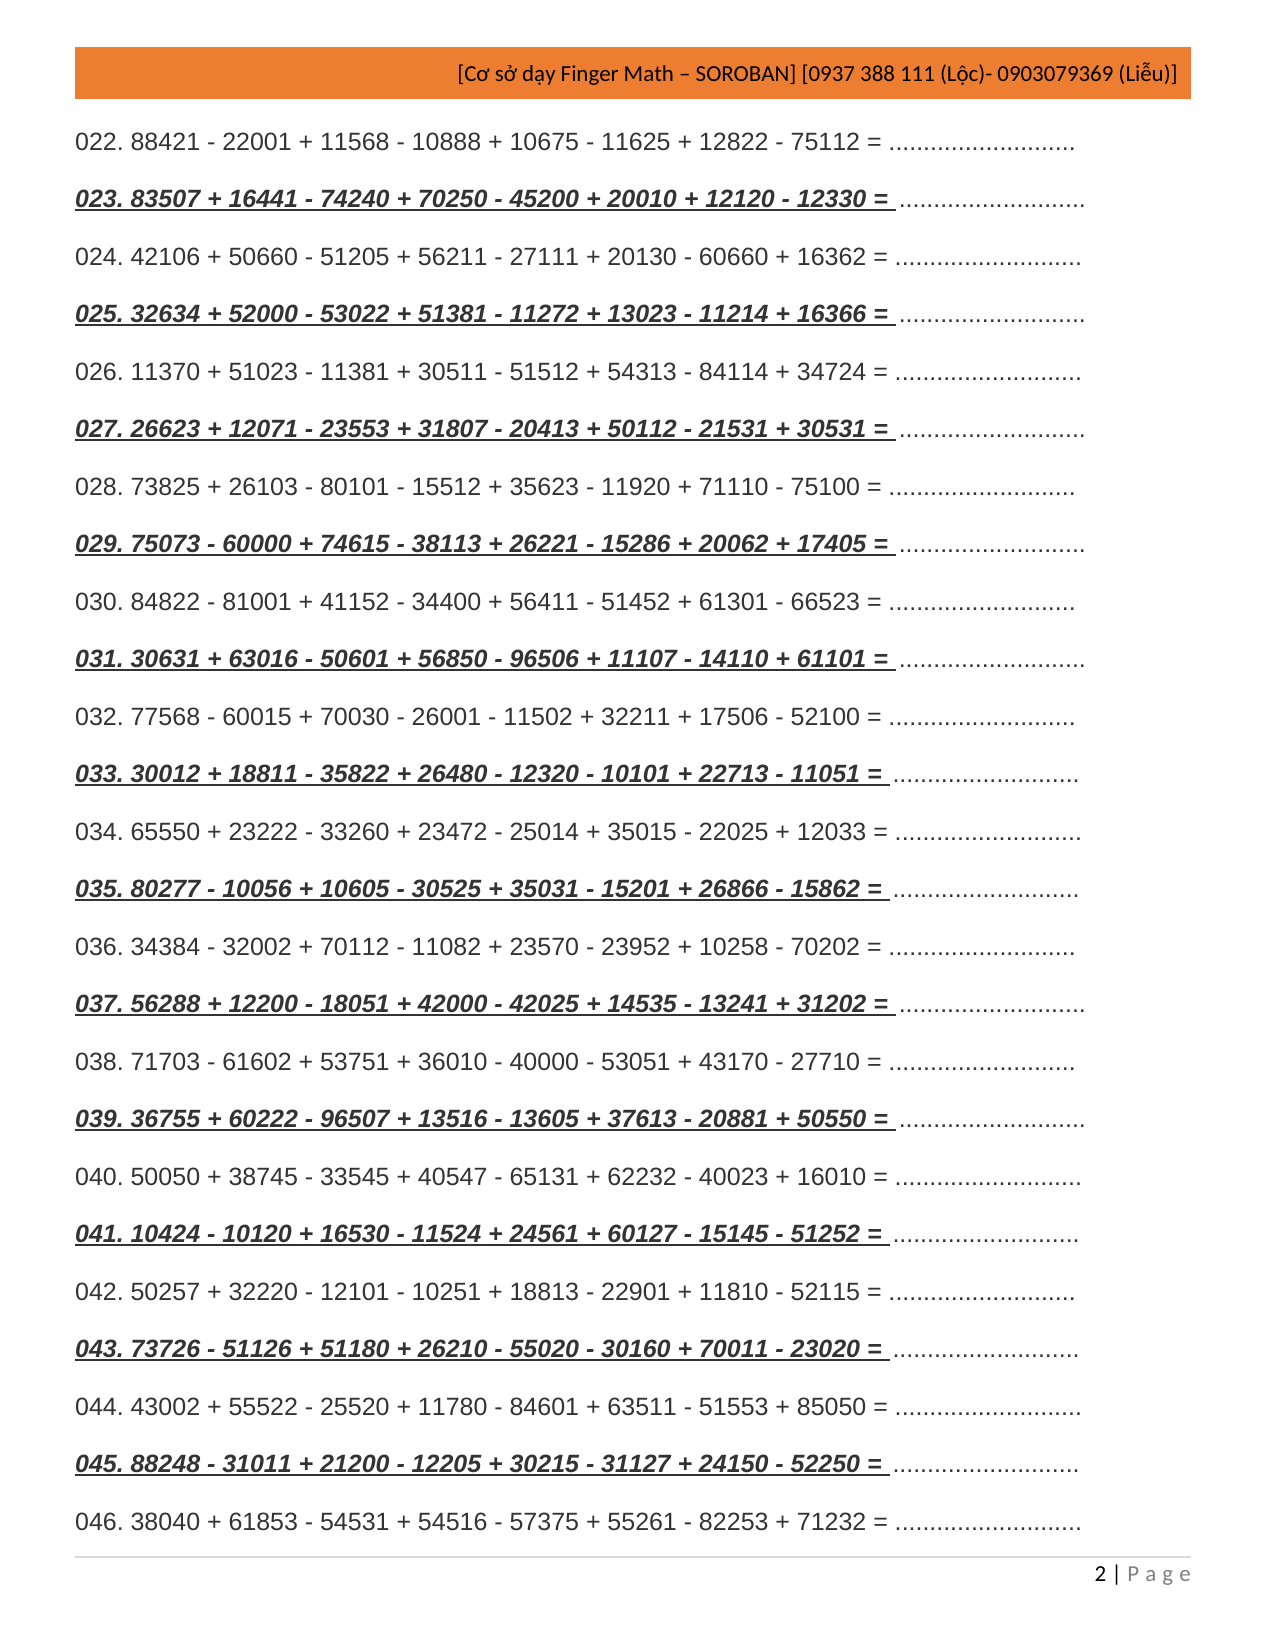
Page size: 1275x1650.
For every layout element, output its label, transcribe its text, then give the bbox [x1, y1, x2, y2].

text 023. 83507 + 16441 - 74240 + 70250 - 45200 + 20010 + 12120 - 12330 = ........................... [75, 184, 1191, 213]
text 043. 73726 - 51126 + 51180 + 26210 - 55020 - 30160 + 70011 - 23020 = ........................... [75, 1334, 1191, 1363]
text 041. 10424 - 10120 + 16530 - 11524 + 24561 + 60127 - 15145 - 51252 = ........................... [75, 1219, 1191, 1248]
text 036. 34384 - 32002 + 70112 - 11082 + 23570 - 23952 + 10258 - 70202 = ........................... [75, 932, 1191, 961]
text 045. 88248 - 31011 + 21200 - 12205 + 30215 - 31127 + 24150 - 52250 = ........................... [75, 1449, 1191, 1478]
text 044. 43002 + 55522 - 25520 + 11780 - 84601 + 63511 - 51553 + 85050 = ........................... [75, 1392, 1191, 1421]
text 026. 11370 + 51023 - 11381 + 30511 - 51512 + 54313 - 84114 + 34724 = ........................... [75, 357, 1191, 386]
text 030. 84822 - 81001 + 41152 - 34400 + 56411 - 51452 + 61301 - 66523 = ........................... [75, 587, 1191, 616]
text 032. 77568 - 60015 + 70030 - 26001 - 11502 + 32211 + 17506 - 52100 = ........................... [75, 702, 1191, 731]
text 037. 56288 + 12200 - 18051 + 42000 - 42025 + 14535 - 13241 + 31202 = ........................... [75, 989, 1191, 1018]
text 039. 36755 + 60222 - 96507 + 13516 - 13605 + 37613 - 20881 + 50550 = ........................... [75, 1104, 1191, 1133]
text 046. 38040 + 61853 - 54531 + 54516 - 57375 + 55261 - 82253 + 71232 = ........................... [75, 1507, 1191, 1536]
text 029. 75073 - 60000 + 74615 - 38113 + 26221 - 15286 + 20062 + 17405 = ........................... [75, 529, 1191, 558]
text 028. 73825 + 26103 - 80101 - 15512 + 35623 - 11920 + 71110 - 75100 = ........................... [75, 472, 1191, 501]
text 027. 26623 + 12071 - 23553 + 31807 - 20413 + 50112 - 21531 + 30531 = ........................... [75, 414, 1191, 443]
text 038. 71703 - 61602 + 53751 + 36010 - 40000 - 53051 + 43170 - 27710 = ........................... [75, 1047, 1191, 1076]
text 024. 42106 + 50660 - 51205 + 56211 - 27111 + 20130 - 60660 + 16362 = ........................... [75, 242, 1191, 271]
text 031. 30631 + 63016 - 50601 + 56850 - 96506 + 11107 - 14110 + 61101 = ........................... [75, 644, 1191, 673]
text 034. 65550 + 23222 - 33260 + 23472 - 25014 + 35015 - 22025 + 12033 = ........................... [75, 817, 1191, 846]
text 022. 88421 - 22001 + 11568 - 10888 + 10675 - 11625 + 12822 - 75112 = ........................... [75, 127, 1191, 156]
text 025. 32634 + 52000 - 53022 + 51381 - 11272 + 13023 - 11214 + 16366 = ........................... [75, 299, 1191, 328]
text 040. 50050 + 38745 - 33545 + 40547 - 65131 + 62232 - 40023 + 16010 = ........................... [75, 1162, 1191, 1191]
text 042. 50257 + 32220 - 12101 - 10251 + 18813 - 22901 + 11810 - 52115 = ........................... [75, 1277, 1191, 1306]
text 033. 30012 + 18811 - 35822 + 26480 - 12320 - 10101 + 22713 - 11051 = ........................... [75, 759, 1191, 788]
text 035. 80277 - 10056 + 10605 - 30525 + 35031 - 15201 + 26866 - 15862 = ........................... [75, 874, 1191, 903]
